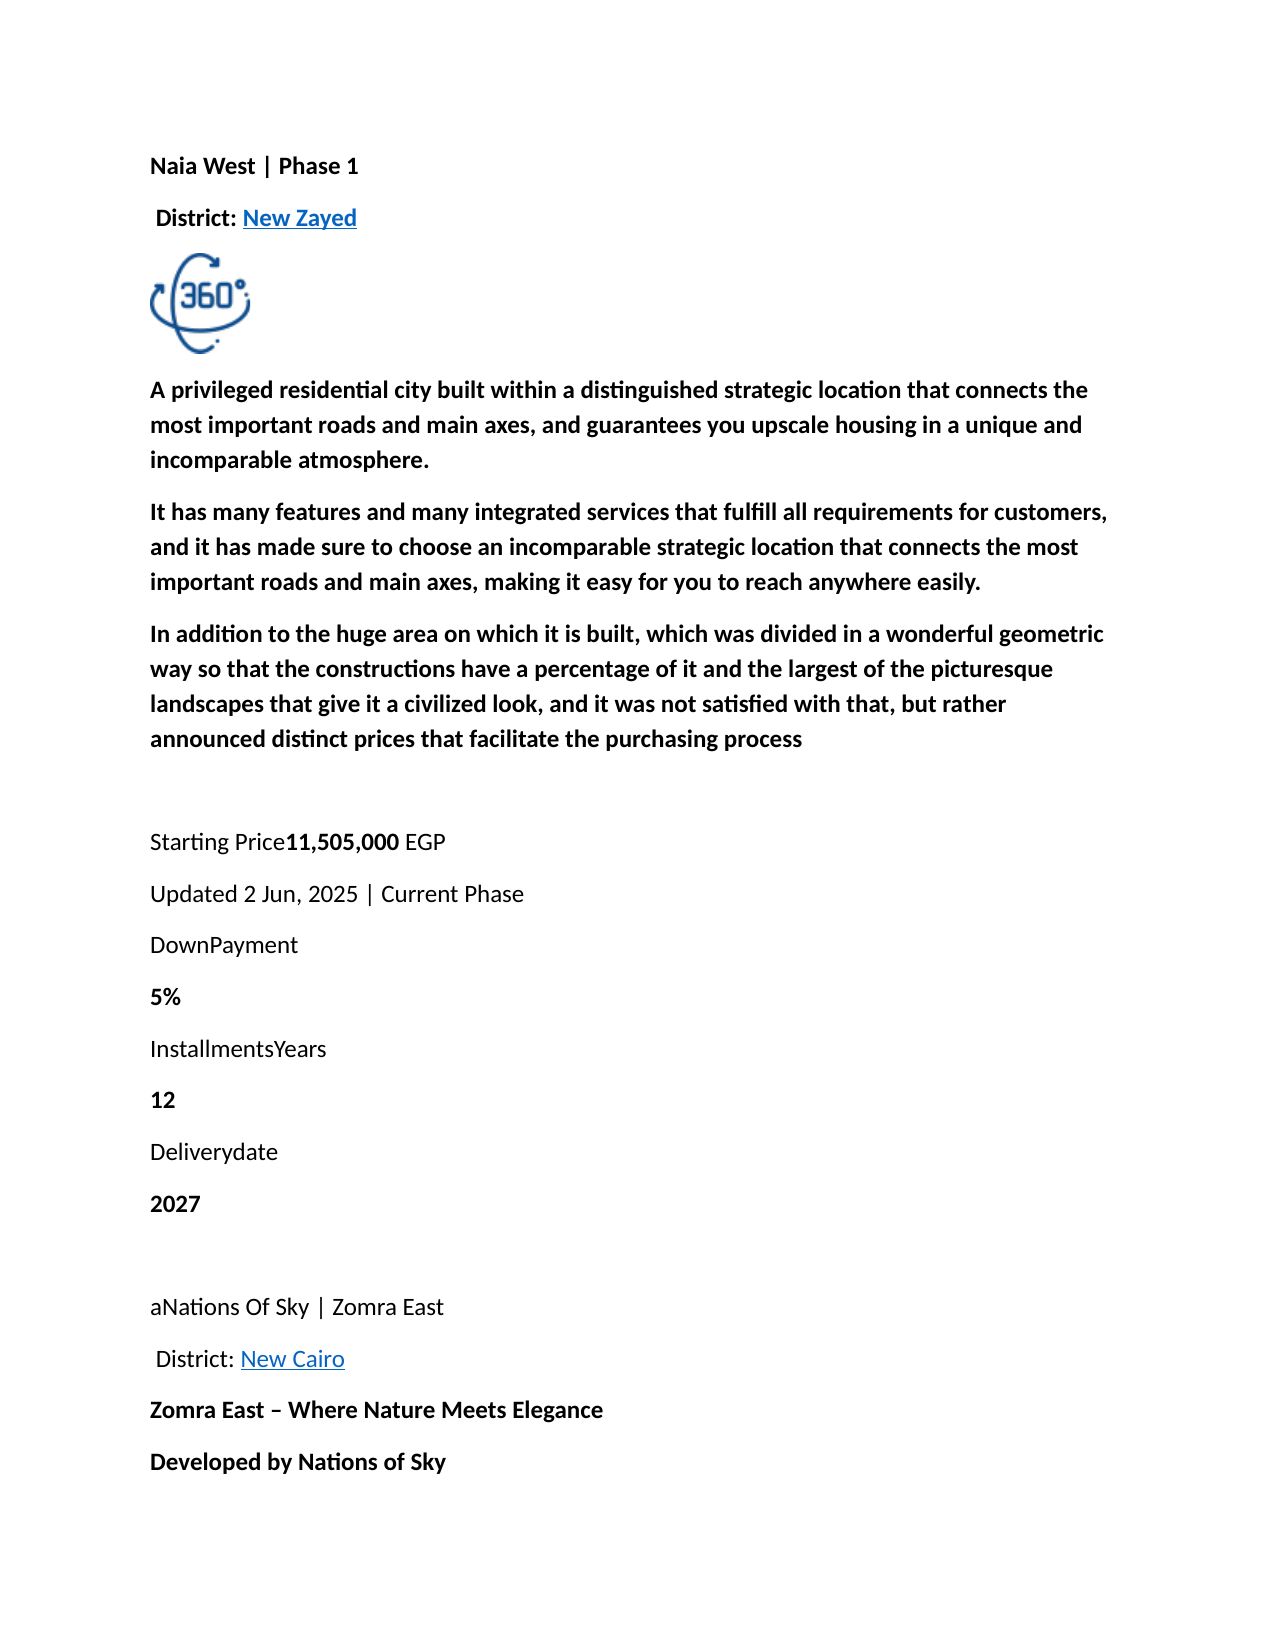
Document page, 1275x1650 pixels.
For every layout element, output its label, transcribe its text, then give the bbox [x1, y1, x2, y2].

text Naia West | Phase 1 [150, 150, 1125, 181]
text InstallmentsYears [150, 1033, 1125, 1063]
text Updated 2 Jun, 2025 | Current Phase [150, 878, 1125, 908]
picture [150, 253, 251, 354]
text A privileged residential city built within a distinguished strategic location that connects the most important roads and main axes, and guarantees you upscale housing in a unique and incomparable atmosphere. [150, 374, 1125, 475]
text DownPayment [150, 929, 1125, 960]
text District: New Zayed [150, 202, 1125, 232]
text Starting Price11,505,000 EGP [150, 826, 1125, 857]
text 12 [150, 1084, 1125, 1115]
text 2027 [150, 1188, 1125, 1218]
text 5% [150, 981, 1125, 1012]
text Developed by Nations of Sky [150, 1446, 1125, 1477]
text It has many features and many integrated services that fulfill all requirements for customers, and it has made sure to choose an incomparable strategic location that connects the most important roads and main axes, making it easy for you to reach anywhere easily. [150, 496, 1125, 597]
text In addition to the huge area on which it is built, which was divided in a wonderful geometric way so that the constructions have a percentage of it and the largest of the picturesque landscapes that give it a civilized look, and it was not satisfied with that, but rather announced distinct prices that facilitate the purchasing process [150, 618, 1125, 753]
text Zomra East – Where Nature Meets Elegance [150, 1394, 1125, 1425]
text District: New Cairo [150, 1343, 1125, 1373]
text aNations Of Sky | Zomra East [150, 1291, 1125, 1322]
text Deliverydate [150, 1136, 1125, 1167]
